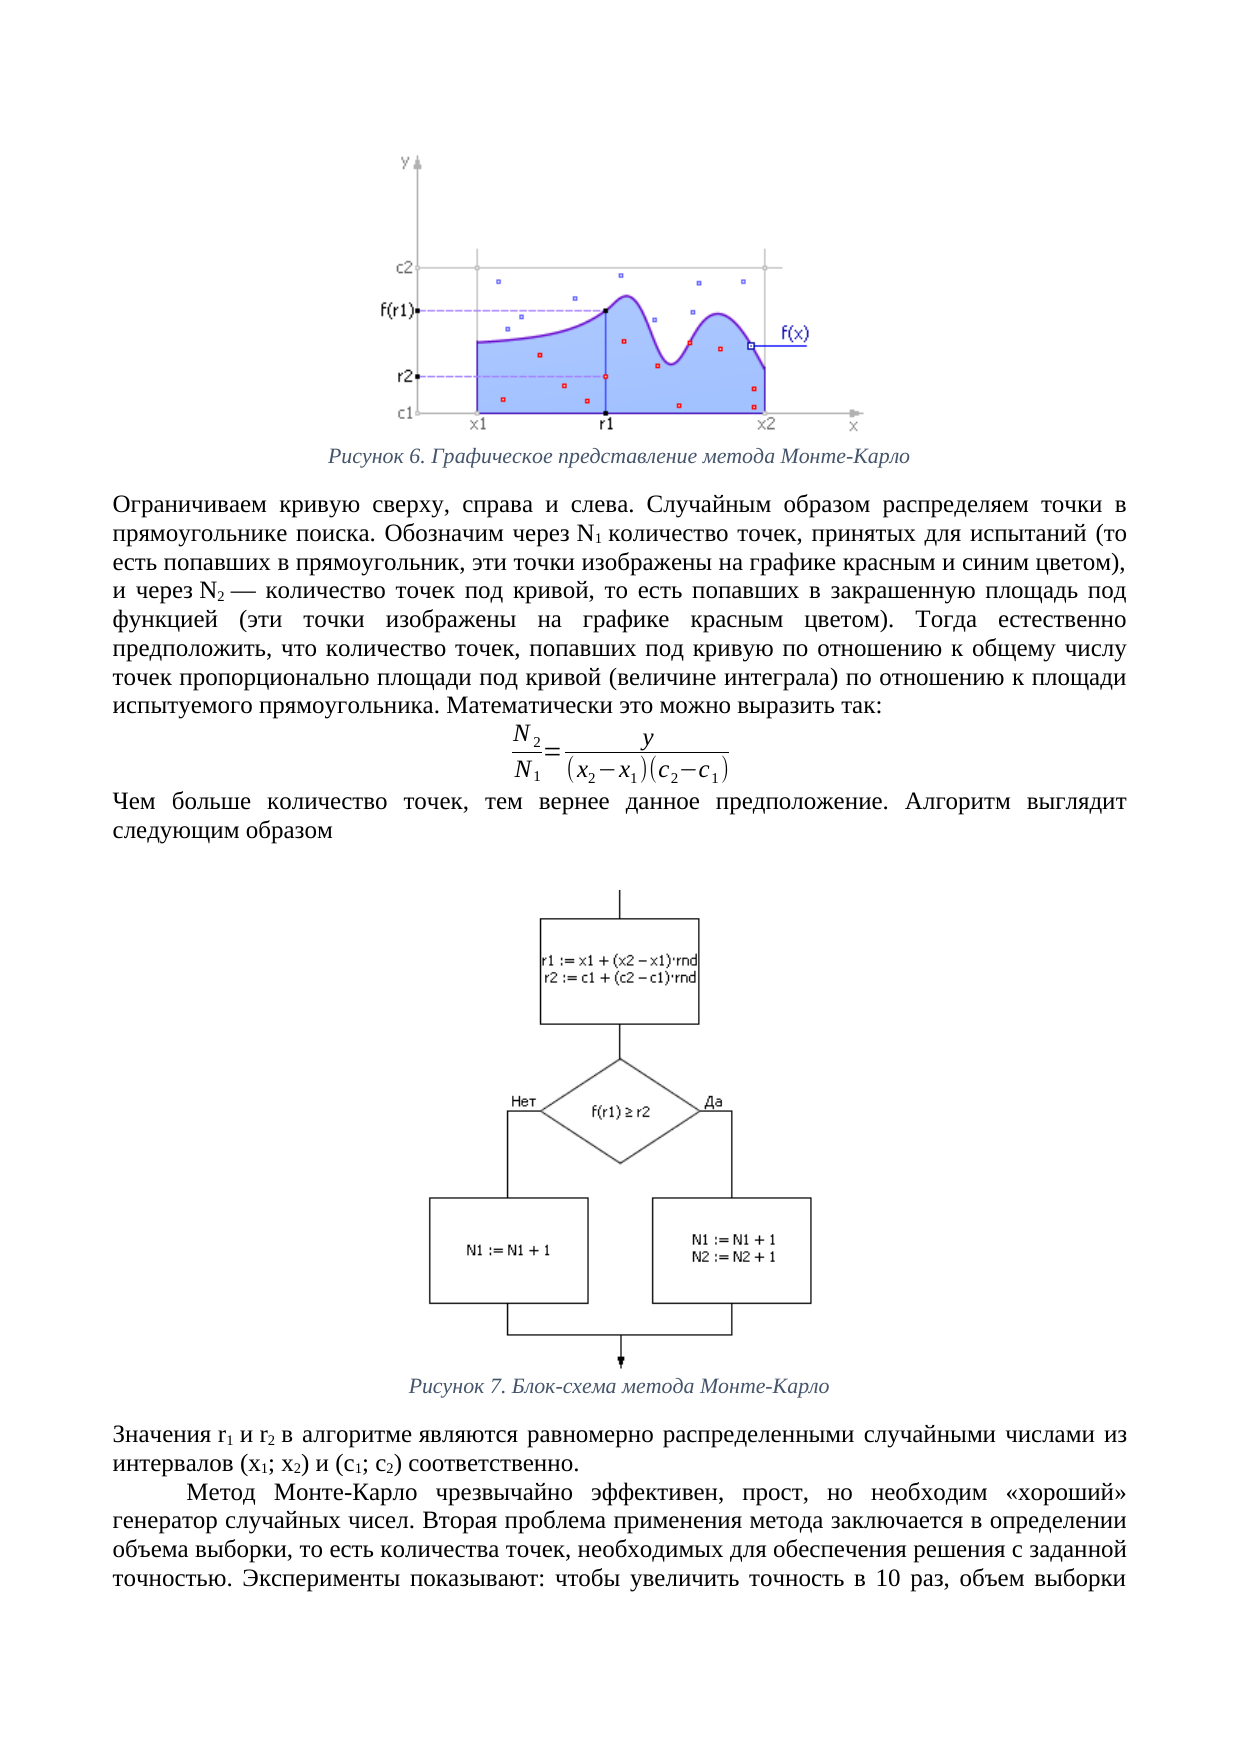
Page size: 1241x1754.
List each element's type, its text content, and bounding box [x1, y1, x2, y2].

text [112, 1477, 1128, 1592]
text Рисунок 7. Блок-схема метода Монте-Карло [112, 1373, 1128, 1398]
text Рисунок 6. Графическое представление метода Монте-Карло [112, 443, 1128, 468]
text Чем больше количество точек, тем вернее данное предположение. Алгоритм выглядит следующим образом [112, 786, 1128, 843]
text Значения r1 и r2 в алгоритме являются равномерно распределенными случайными числами из интервалов (x1; x2) и (c1; c2) соответственно. [112, 1419, 1128, 1477]
text Ограничиваем кривую сверху, справа и слева. Случайным образом распределяем точки в прямоугольнике поиска. Обозначим через N1 количество точек, принятых для испытаний (то есть попавших в прямоугольник, эти точки изображены на графике красным и синим цветом), и через N2 — количество точек под кривой, то есть попавших в закрашенную площадь под функцией (эти точки изображены на графике красным цветом). Тогда естественно предположить, что количество точек, попавших под кривую по отношению к общему числу точек пропорционально площади под кривой (величине интеграла) по отношению к площади испытуемого прямоугольника. Математически это можно выразить так: [112, 489, 1128, 719]
picture [342, 150, 899, 443]
picture [391, 890, 849, 1374]
